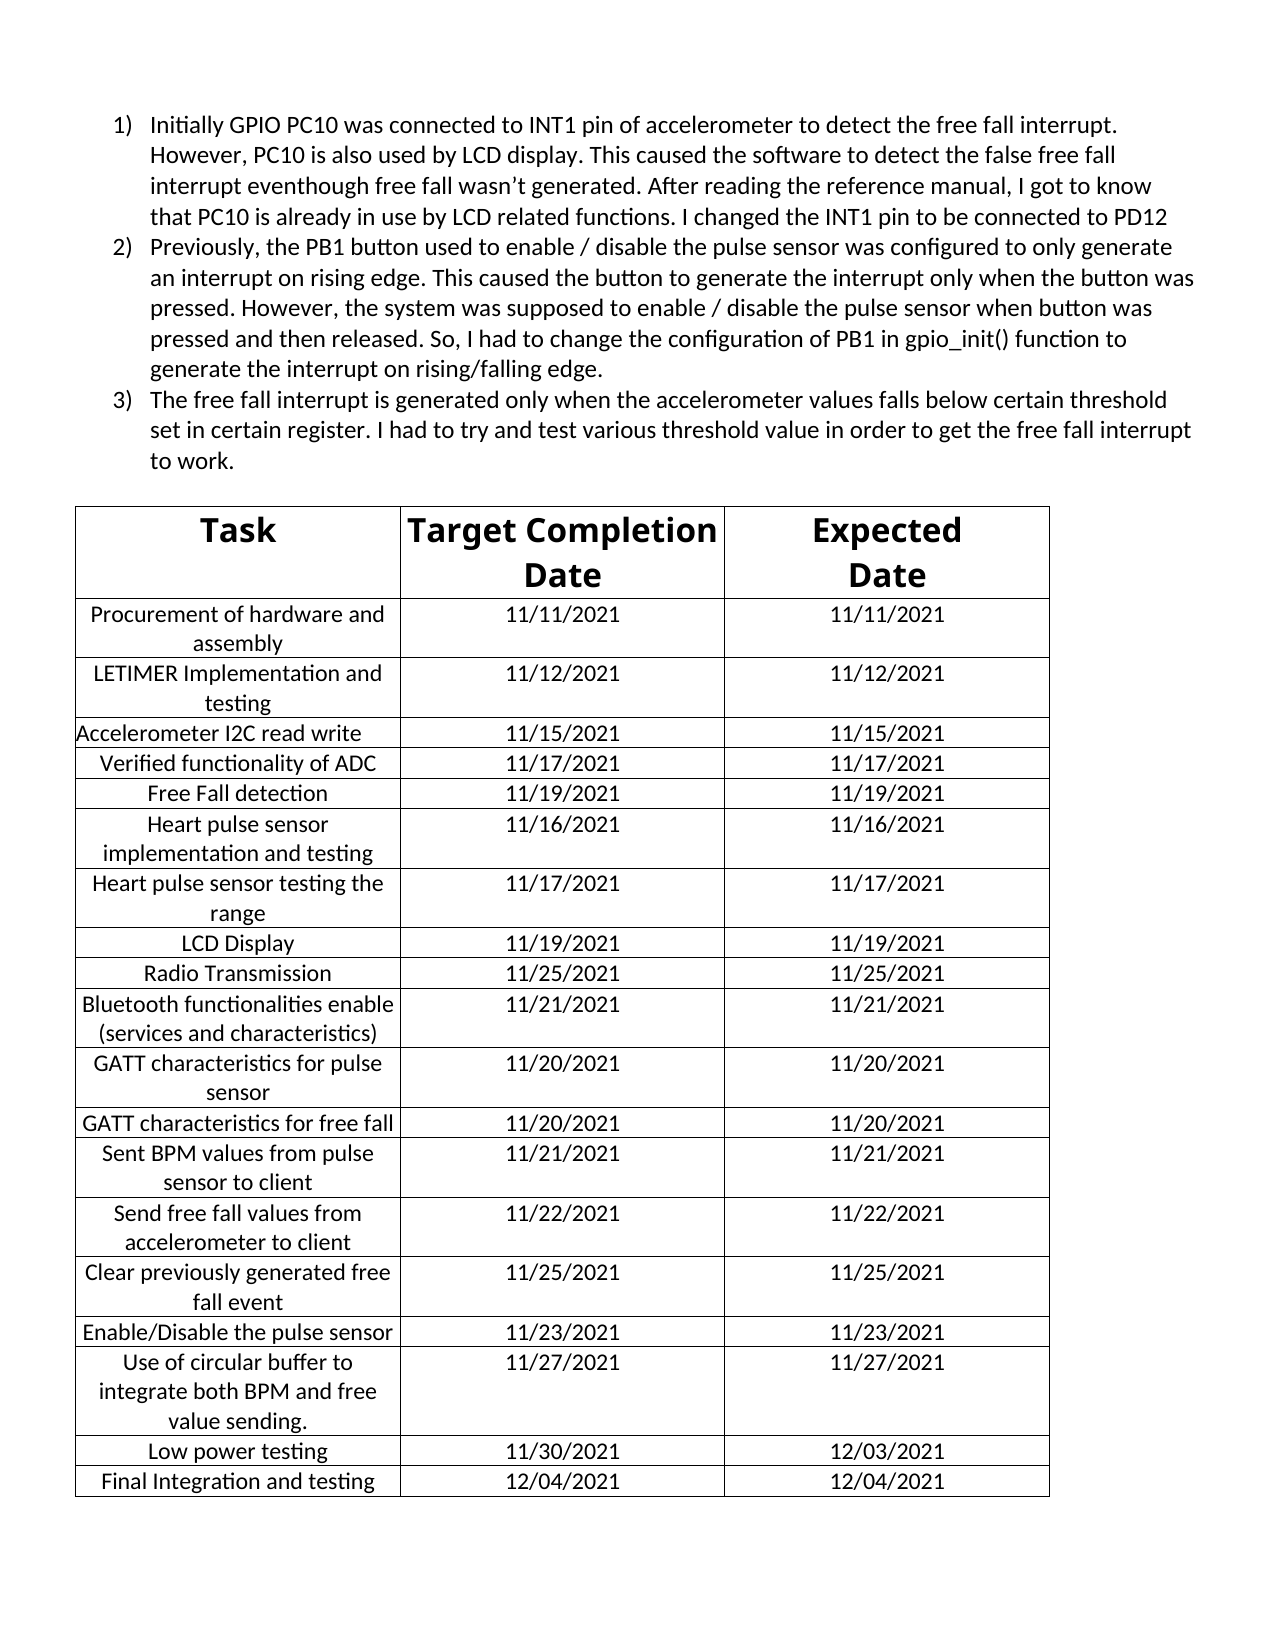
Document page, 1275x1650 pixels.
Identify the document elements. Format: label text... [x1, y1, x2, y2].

table_cell 11/19/2021 [725, 928, 1049, 957]
table_cell 11/20/2021 [401, 1048, 724, 1107]
table_cell 11/21/2021 [725, 1138, 1049, 1197]
table_cell 11/27/2021 [725, 1347, 1049, 1435]
table_cell 11/19/2021 [725, 779, 1049, 808]
table_cell GATT characteristics for pulse sensor [76, 1048, 400, 1107]
table_cell 11/15/2021 [401, 718, 724, 747]
table_cell Heart pulse sensor testing the range [76, 869, 400, 927]
table_cell LCD Display [76, 928, 400, 957]
table_cell 11/23/2021 [401, 1317, 724, 1346]
table_header Task [76, 507, 400, 598]
table_cell 11/17/2021 [401, 748, 724, 777]
table_cell 11/27/2021 [401, 1347, 724, 1435]
table_cell Free Fall detection [76, 779, 400, 808]
table_cell Heart pulse sensor implementation and testing [76, 809, 400, 867]
table_cell 11/25/2021 [725, 1257, 1049, 1316]
table_cell Use of circular buffer to integrate both BPM and free value sending. [76, 1347, 400, 1435]
table_cell 11/22/2021 [725, 1198, 1049, 1256]
table_cell Verified functionality of ADC [76, 748, 400, 777]
table_cell 11/25/2021 [401, 1257, 724, 1316]
table_cell 11/15/2021 [725, 718, 1049, 747]
table_cell 11/11/2021 [401, 599, 724, 657]
table_cell 11/20/2021 [725, 1108, 1049, 1137]
table_cell 11/23/2021 [725, 1317, 1049, 1346]
table_cell Low power testing [76, 1436, 400, 1465]
table_cell 11/16/2021 [725, 809, 1049, 867]
table_cell Bluetooth functionalities enable (services and characteristics) [76, 989, 400, 1047]
table_cell GATT characteristics for free fall [76, 1108, 400, 1137]
table_cell 11/12/2021 [725, 658, 1049, 717]
table_cell 11/16/2021 [401, 809, 724, 867]
table_header Expected Date [725, 507, 1049, 598]
table_cell 11/30/2021 [401, 1436, 724, 1465]
table_cell 11/17/2021 [725, 869, 1049, 927]
table_cell 12/03/2021 [725, 1436, 1049, 1465]
table_cell 12/04/2021 [401, 1466, 724, 1496]
table_cell 12/04/2021 [725, 1466, 1049, 1496]
table_cell Accelerometer I2C read write [76, 718, 400, 747]
table_cell Radio Transmission [76, 958, 400, 988]
table_cell Final Integration and testing [76, 1466, 400, 1496]
table_cell 11/12/2021 [401, 658, 724, 717]
table_cell 11/20/2021 [401, 1108, 724, 1137]
table_cell 11/25/2021 [401, 958, 724, 988]
table_header Target Completion Date [401, 507, 724, 598]
table_cell Send free fall values from accelerometer to client [76, 1198, 400, 1256]
table_cell 11/11/2021 [725, 599, 1049, 657]
table_cell 11/17/2021 [401, 869, 724, 927]
table_cell Sent BPM values from pulse sensor to client [76, 1138, 400, 1197]
table_cell 11/19/2021 [401, 928, 724, 957]
table_cell 11/21/2021 [725, 989, 1049, 1047]
table_cell 11/21/2021 [401, 989, 724, 1047]
table_cell 11/21/2021 [401, 1138, 724, 1197]
table_cell Procurement of hardware and assembly [76, 599, 400, 657]
table_cell Enable/Disable the pulse sensor [76, 1317, 400, 1346]
table_cell 11/20/2021 [725, 1048, 1049, 1107]
table_cell 11/22/2021 [401, 1198, 724, 1256]
table_cell 11/17/2021 [725, 748, 1049, 777]
table_cell Clear previously generated free fall event [76, 1257, 400, 1316]
list Initially GPIO PC10 was connected to INT1 pin of accelerometer to detect the free fall interrupt. However, PC10 is also used by LCD display. This caused the software to detect the false free fall interrupt eventhough free fall wasn’t generated. After reading the reference manual, I got to know that PC10 is already in use by LCD related functions. I changed the INT1 pin to be connected to PD12 [112, 109, 1200, 231]
table_cell 11/25/2021 [725, 958, 1049, 988]
table_cell LETIMER Implementation and testing [76, 658, 400, 717]
table_cell 11/19/2021 [401, 779, 724, 808]
list The free fall interrupt is generated only when the accelerometer values falls below certain threshold set in certain register. I had to try and test various threshold value in order to get the free fall interrupt to work. [112, 384, 1200, 475]
list Previously, the PB1 button used to enable / disable the pulse sensor was configured to only generate an interrupt on rising edge. This caused the button to generate the interrupt only when the button was pressed. However, the system was supposed to enable / disable the pulse sensor when button was pressed and then released. So, I had to change the configuration of PB1 in gpio_init() function to generate the interrupt on rising/falling edge. [112, 231, 1200, 384]
